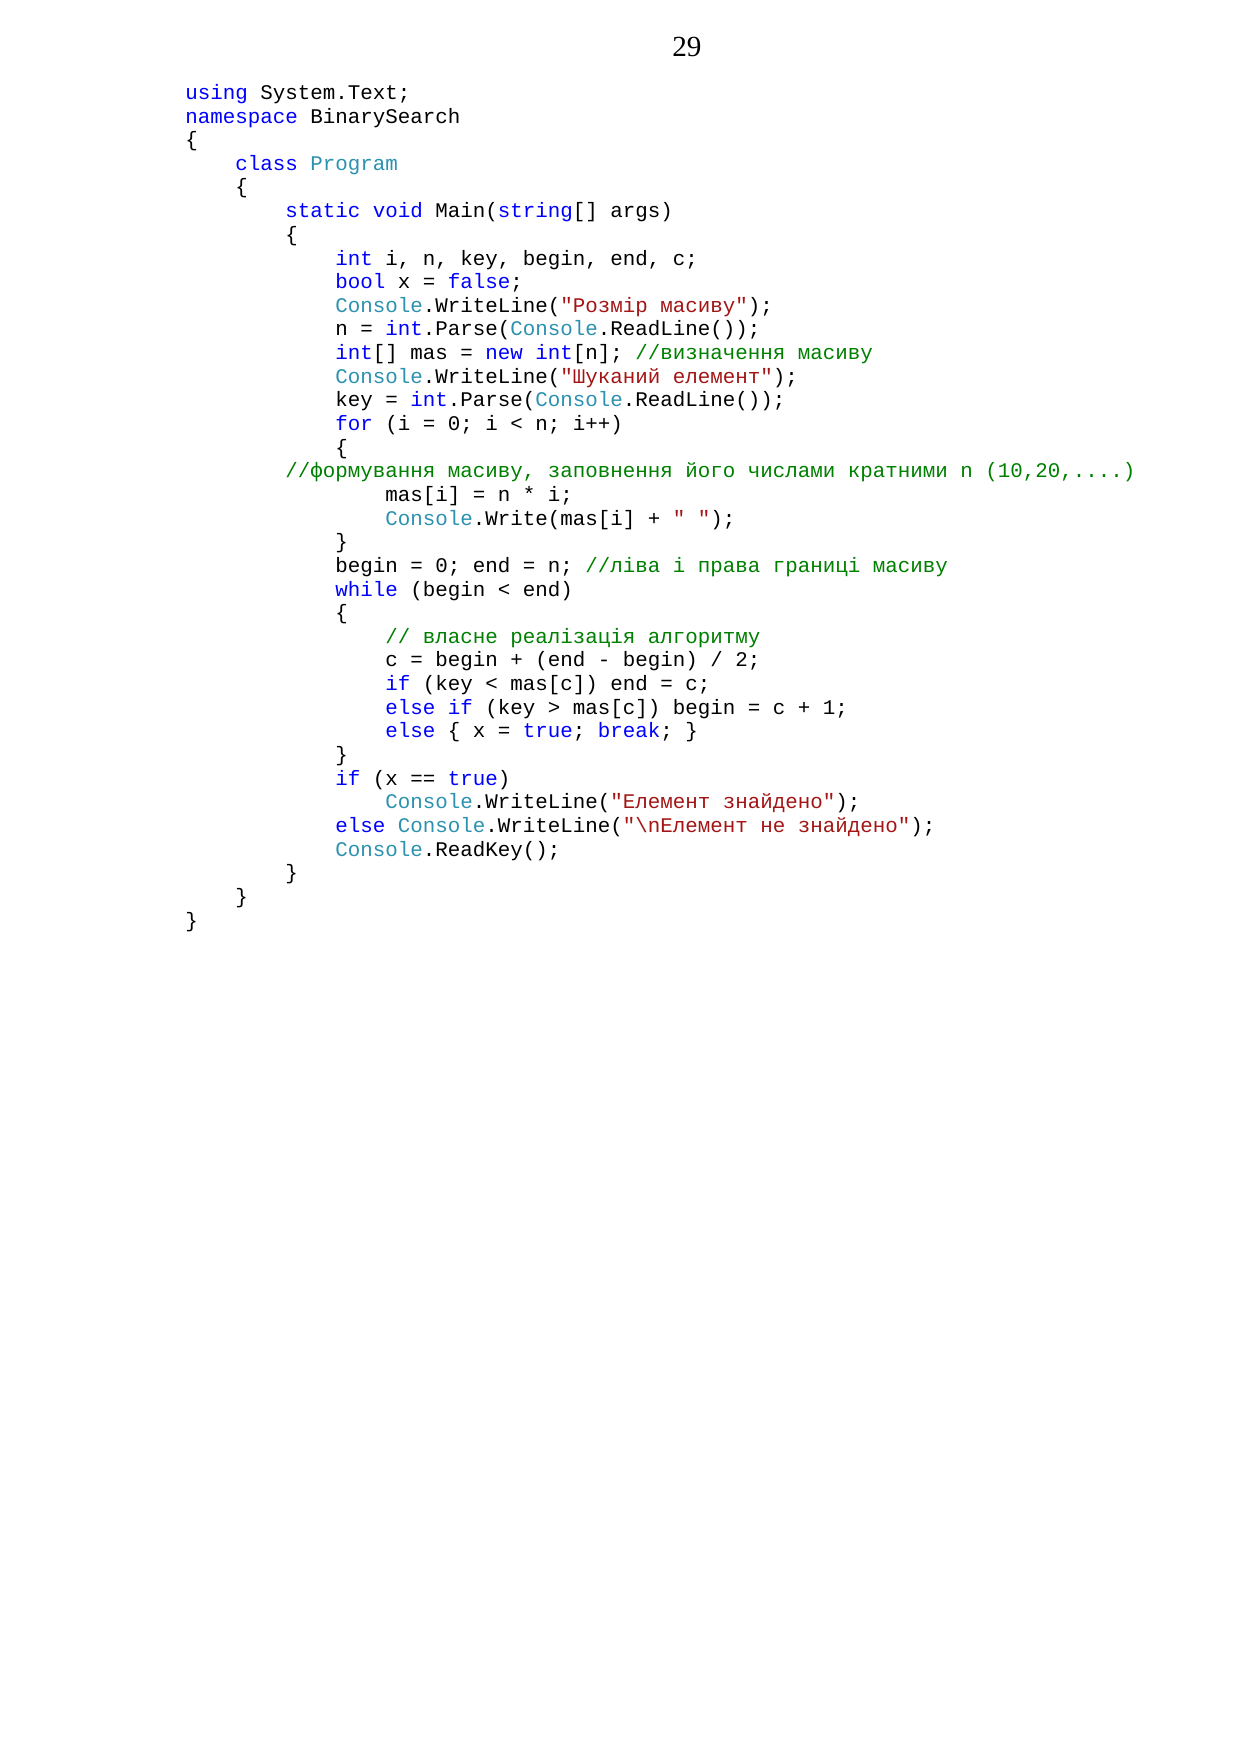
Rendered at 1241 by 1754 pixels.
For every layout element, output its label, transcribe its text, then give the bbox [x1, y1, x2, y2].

text key = int.Parse(Console.ReadLine()); [185, 389, 1152, 413]
text Console.ReadKey(); [185, 839, 1152, 862]
text c = begin + (end - begin) / 2; [185, 649, 1152, 673]
text for (i = 0; i < n; i++) [185, 413, 1152, 437]
text while (begin < end) [185, 578, 1152, 602]
text { [185, 177, 1152, 200]
text } [185, 909, 1152, 933]
text else if (key > mas[c]) begin = c + 1; [185, 697, 1152, 720]
text mas[i] = n * i; [185, 484, 1152, 508]
text begin = 0; end = n; //ліва і права границі масиву [185, 555, 1152, 578]
text class Program [185, 153, 1152, 177]
text bool x = false; [185, 271, 1152, 295]
text if (key < mas[c]) end = c; [185, 673, 1152, 697]
text else { x = true; break; } [185, 720, 1152, 744]
text { [185, 224, 1152, 247]
text Console.WriteLine("Розмір масиву"); [185, 295, 1152, 318]
text Console.WriteLine("Елемент знайдено"); [185, 791, 1152, 815]
text //формування масиву, заповнення його числами кратними n (10,20,....) [185, 460, 1152, 484]
text static void Main(string[] args) [185, 200, 1152, 224]
text n = int.Parse(Console.ReadLine()); [185, 318, 1152, 342]
text } [185, 886, 1152, 909]
text int i, n, key, begin, end, c; [185, 247, 1152, 271]
text } [185, 744, 1152, 768]
text { [185, 602, 1152, 626]
text } [185, 862, 1152, 886]
text { [185, 437, 1152, 460]
text Console.WriteLine("Шуканий елемент"); [185, 366, 1152, 389]
text int[] mas = new int[n]; //визначення масиву [185, 342, 1152, 366]
text using System.Text; [185, 82, 1152, 106]
text { [185, 129, 1152, 153]
text Console.Write(mas[i] + " "); [185, 508, 1152, 531]
text namespace BinarySearch [185, 106, 1152, 129]
text // власне реалізація алгоритму [185, 626, 1152, 649]
text } [185, 531, 1152, 555]
text else Console.WriteLine("\nЕлемент не знайдено"); [185, 815, 1152, 839]
text if (x == true) [185, 768, 1152, 791]
